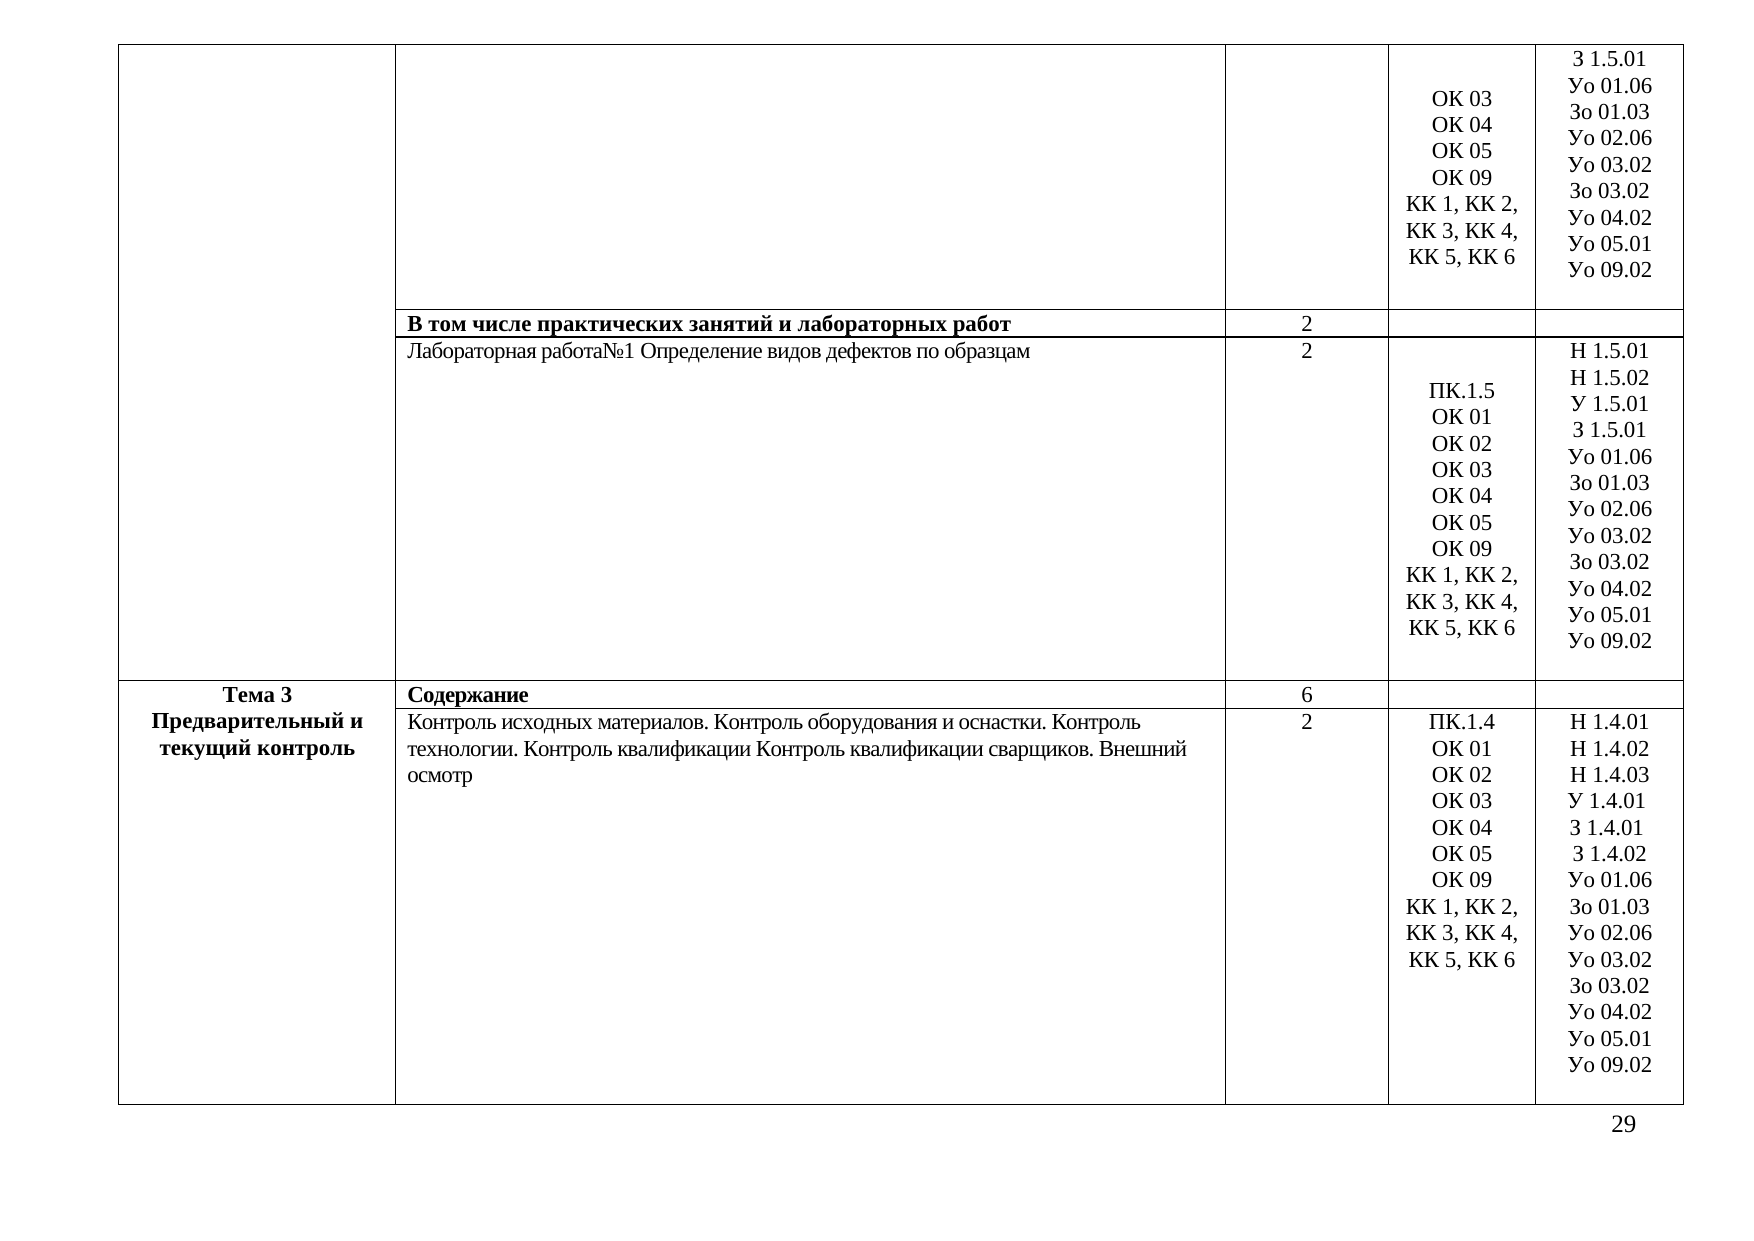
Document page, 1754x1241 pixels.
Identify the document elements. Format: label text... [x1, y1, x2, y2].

table_cell 2 [1226, 709, 1388, 1104]
table_cell Контроль исходных материалов. Контроль оборудования и оснастки. Контроль технологии. Контроль квалификации Контроль квалификации сварщиков. Внешний осмотр [396, 709, 1225, 1104]
table_cell Н 1.5.01 Н 1.5.02 У 1.5.01 З 1.5.01 Уо 01.06 Зо 01.03 Уо 02.06 Уо 03.02 Зо 03.02 Уо 04.02 Уо 05.01 Уо 09.02 [1536, 338, 1683, 680]
table_cell [1536, 310, 1683, 336]
table_cell 6 [1226, 681, 1388, 707]
table_cell [1536, 681, 1683, 707]
table_cell Н 1.4.01 Н 1.4.02 Н 1.4.03 У 1.4.01 З 1.4.01 З 1.4.02 Уо 01.06 Зо 01.03 Уо 02.06 Уо 03.02 Зо 03.02 Уо 04.02 Уо 05.01 Уо 09.02 [1536, 709, 1683, 1104]
table_cell [1389, 681, 1535, 707]
table_cell 2 [1226, 310, 1388, 336]
table_cell Тема 3 Предварительный и текущий контроль [119, 681, 395, 1104]
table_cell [1389, 45, 1535, 309]
table_cell ПК.1.5 ОК 01 ОК 02 ОК 03 ОК 04 ОК 05 ОК 09 КК 1, КК 2, КК 3, КК 4, КК 5, КК 6 [1389, 338, 1535, 680]
table_cell 2 [1226, 45, 1388, 309]
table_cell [396, 45, 1225, 309]
table_cell [1389, 310, 1535, 336]
table_cell 2 [1226, 338, 1388, 680]
table_cell Содержание [396, 681, 1225, 707]
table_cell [1536, 45, 1683, 309]
table_cell В том числе практических занятий и лабораторных работ [396, 310, 1225, 336]
table_cell Лабораторная работа№1 Определение видов дефектов по образцам [396, 338, 1225, 680]
table_cell ПК.1.4 ОК 01 ОК 02 ОК 03 ОК 04 ОК 05 ОК 09 КК 1, КК 2, КК 3, КК 4, КК 5, КК 6 [1389, 709, 1535, 1104]
